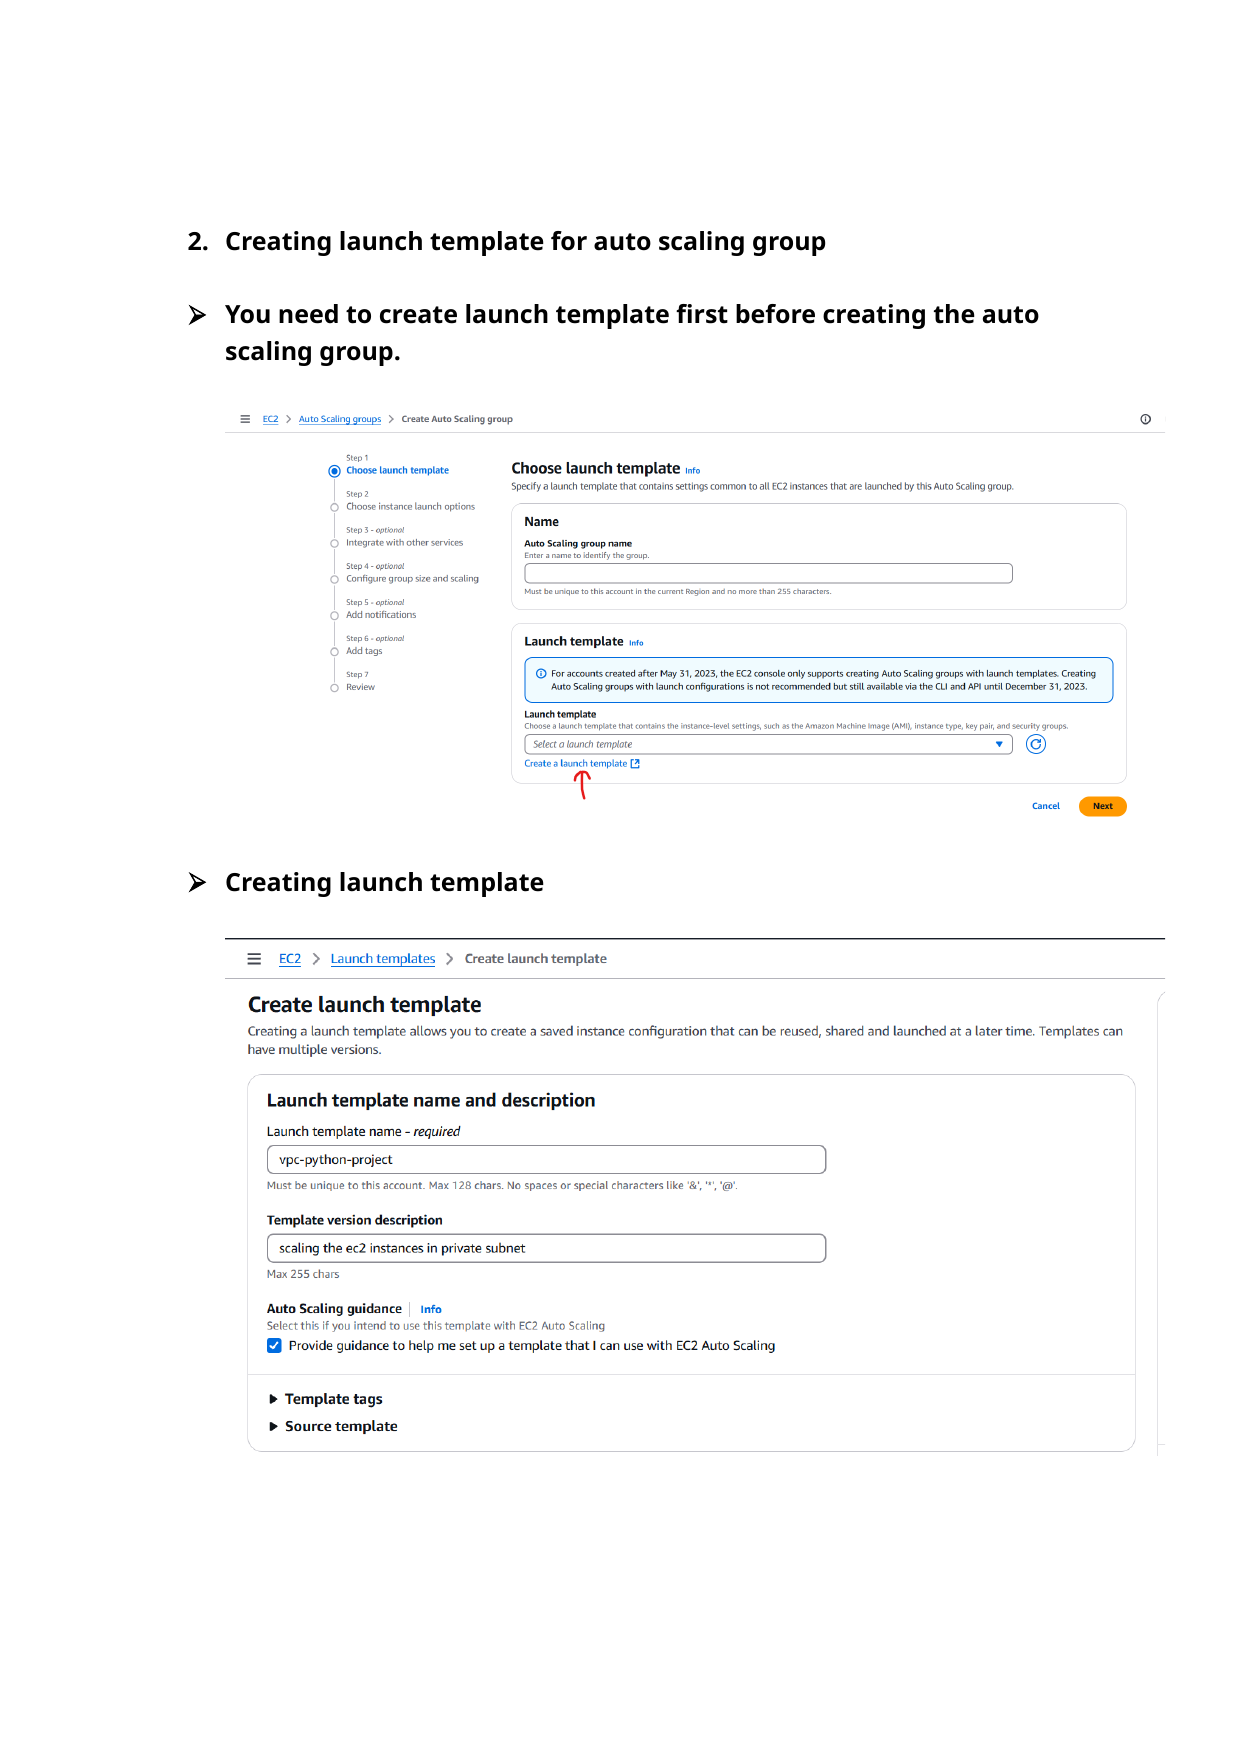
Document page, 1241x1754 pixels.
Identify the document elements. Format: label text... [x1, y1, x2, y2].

list Creating launch template for auto scaling group [187, 223, 1090, 258]
picture [225, 938, 1166, 1456]
list You need to create launch template first before creating the auto scaling group. [187, 297, 1090, 368]
list Creating launch template [187, 864, 1090, 898]
picture [225, 407, 1166, 826]
